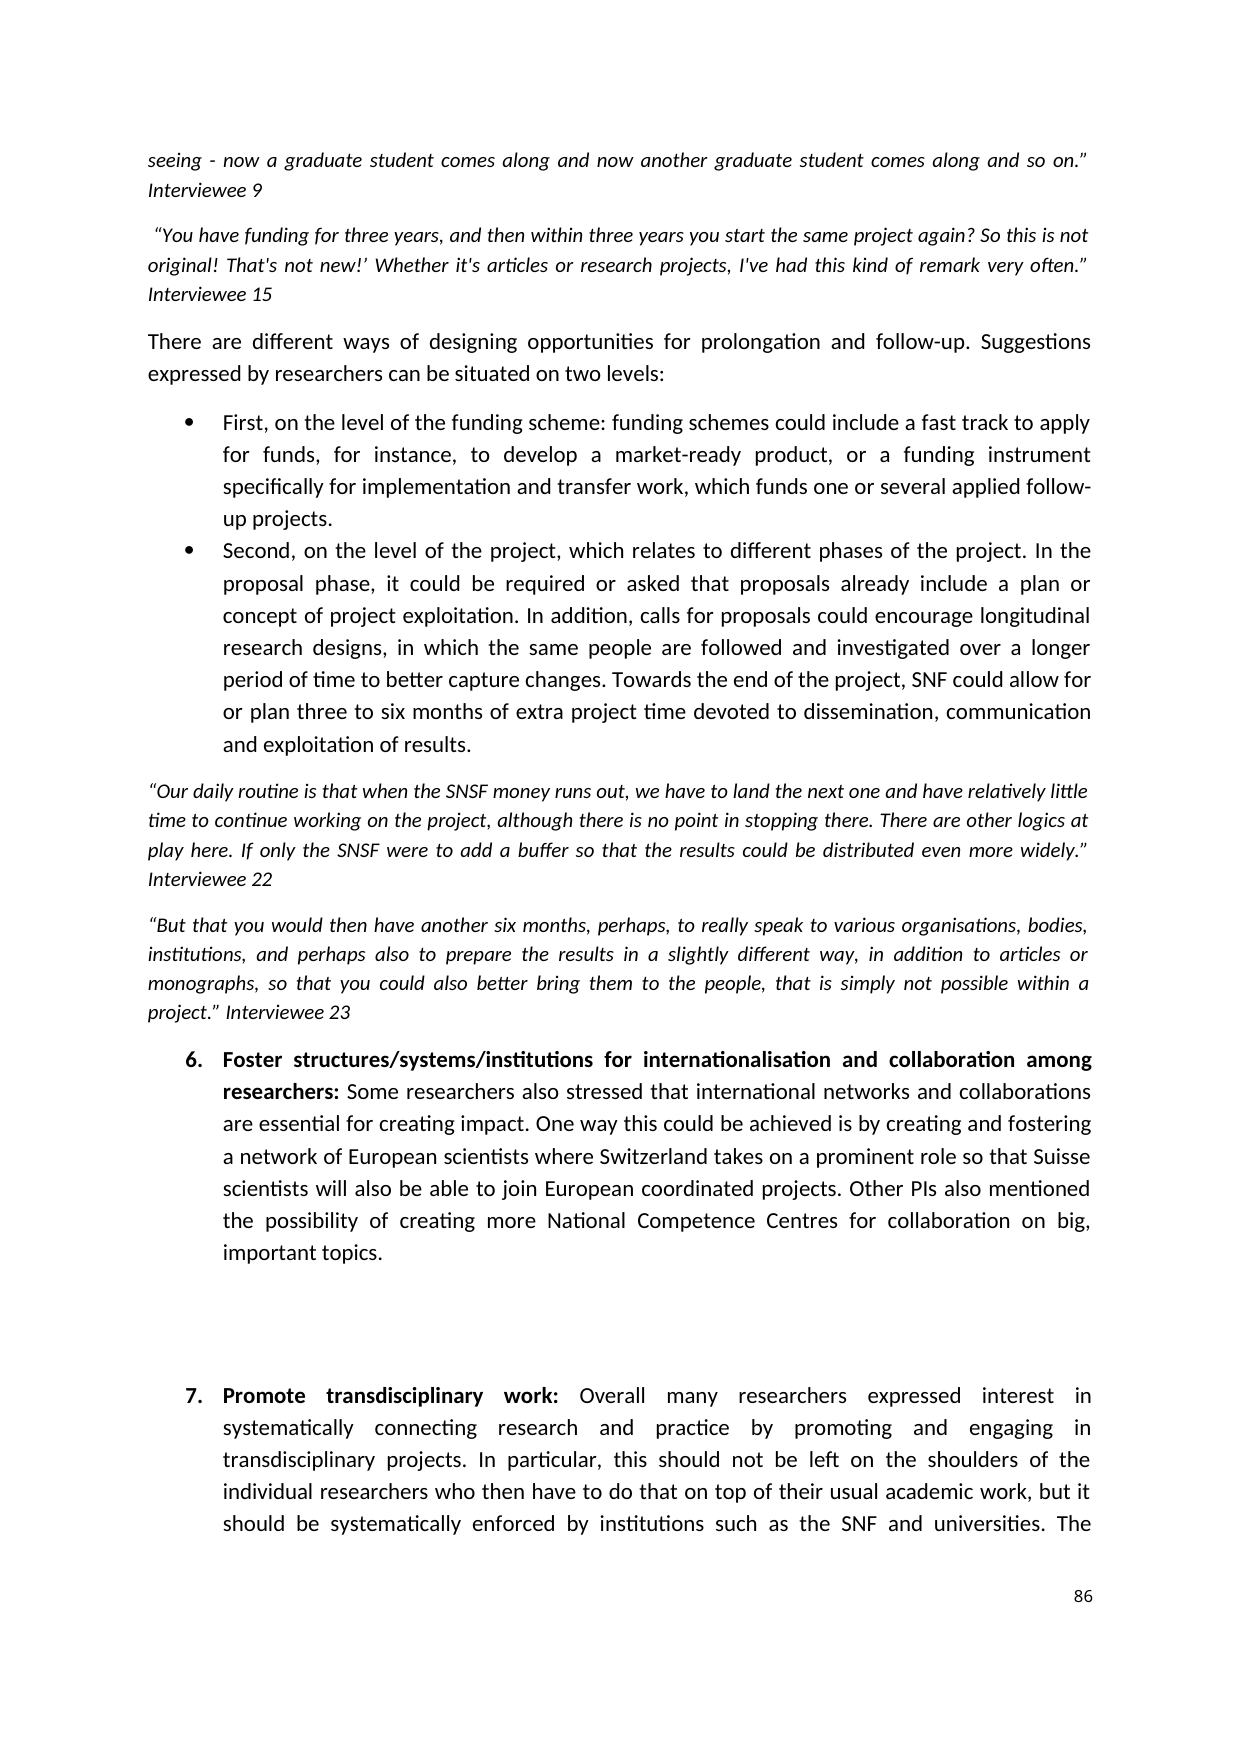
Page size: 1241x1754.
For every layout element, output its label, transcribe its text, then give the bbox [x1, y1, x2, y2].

text “But that you would then have another six months, perhaps, to really speak to various organisations, bodies, institutions, and perhaps also to prepare the results in a slightly different way, in addition to articles or monographs, so that you could also better bring them to the people, that is simply not possible within a project.” Interviewee 23 [148, 912, 1093, 1025]
text There are different ways of designing opportunities for prolongation and follow-up. Suggestions expressed by researchers can be situated on two levels: [148, 327, 1093, 387]
list Foster structures/systems/institutions for internationalisation and collaboration among researchers: Some researchers also stressed that international networks and collaborations are essential for creating impact. One way this could be achieved is by creating and fostering a network of European scientists where Switzerland takes on a prominent role so that Suisse scientists will also be able to join European coordinated projects. Other PIs also mentioned the possibility of creating more National Competence Centres for collaboration on big, important topics. [185, 1045, 1093, 1266]
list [185, 1381, 1093, 1537]
list Second, on the level of the project, which relates to different phases of the project. In the proposal phase, it could be required or asked that proposals already include a plan or concept of project exploitation. In addition, calls for proposals could encourage longitudinal research designs, in which the same people are followed and investigated over a longer period of time to better capture changes. Towards the end of the project, SNF could allow for or plan three to six months of extra project time devoted to dissemination, communication and exploitation of results. [185, 537, 1093, 758]
text “Our daily routine is that when the SNSF money runs out, we have to land the next one and have relatively little time to continue working on the project, although there is no point in stopping there. There are other logics at play here. If only the SNSF were to add a buffer so that the results could be distributed even more widely.” Interviewee 22 [148, 778, 1093, 891]
list First, on the level of the funding scheme: funding schemes could include a fast track to apply for funds, for instance, to develop a market-ready product, or a funding instrument specifically for implementation and transfer work, which funds one or several applied follow-up projects. [185, 408, 1093, 532]
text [148, 148, 1093, 202]
text “You have funding for three years, and then within three years you start the same project again? So this is not original! That's not new!’ Whether it's articles or research projects, I've had this kind of remark very often.” Interviewee 15 [148, 223, 1093, 306]
